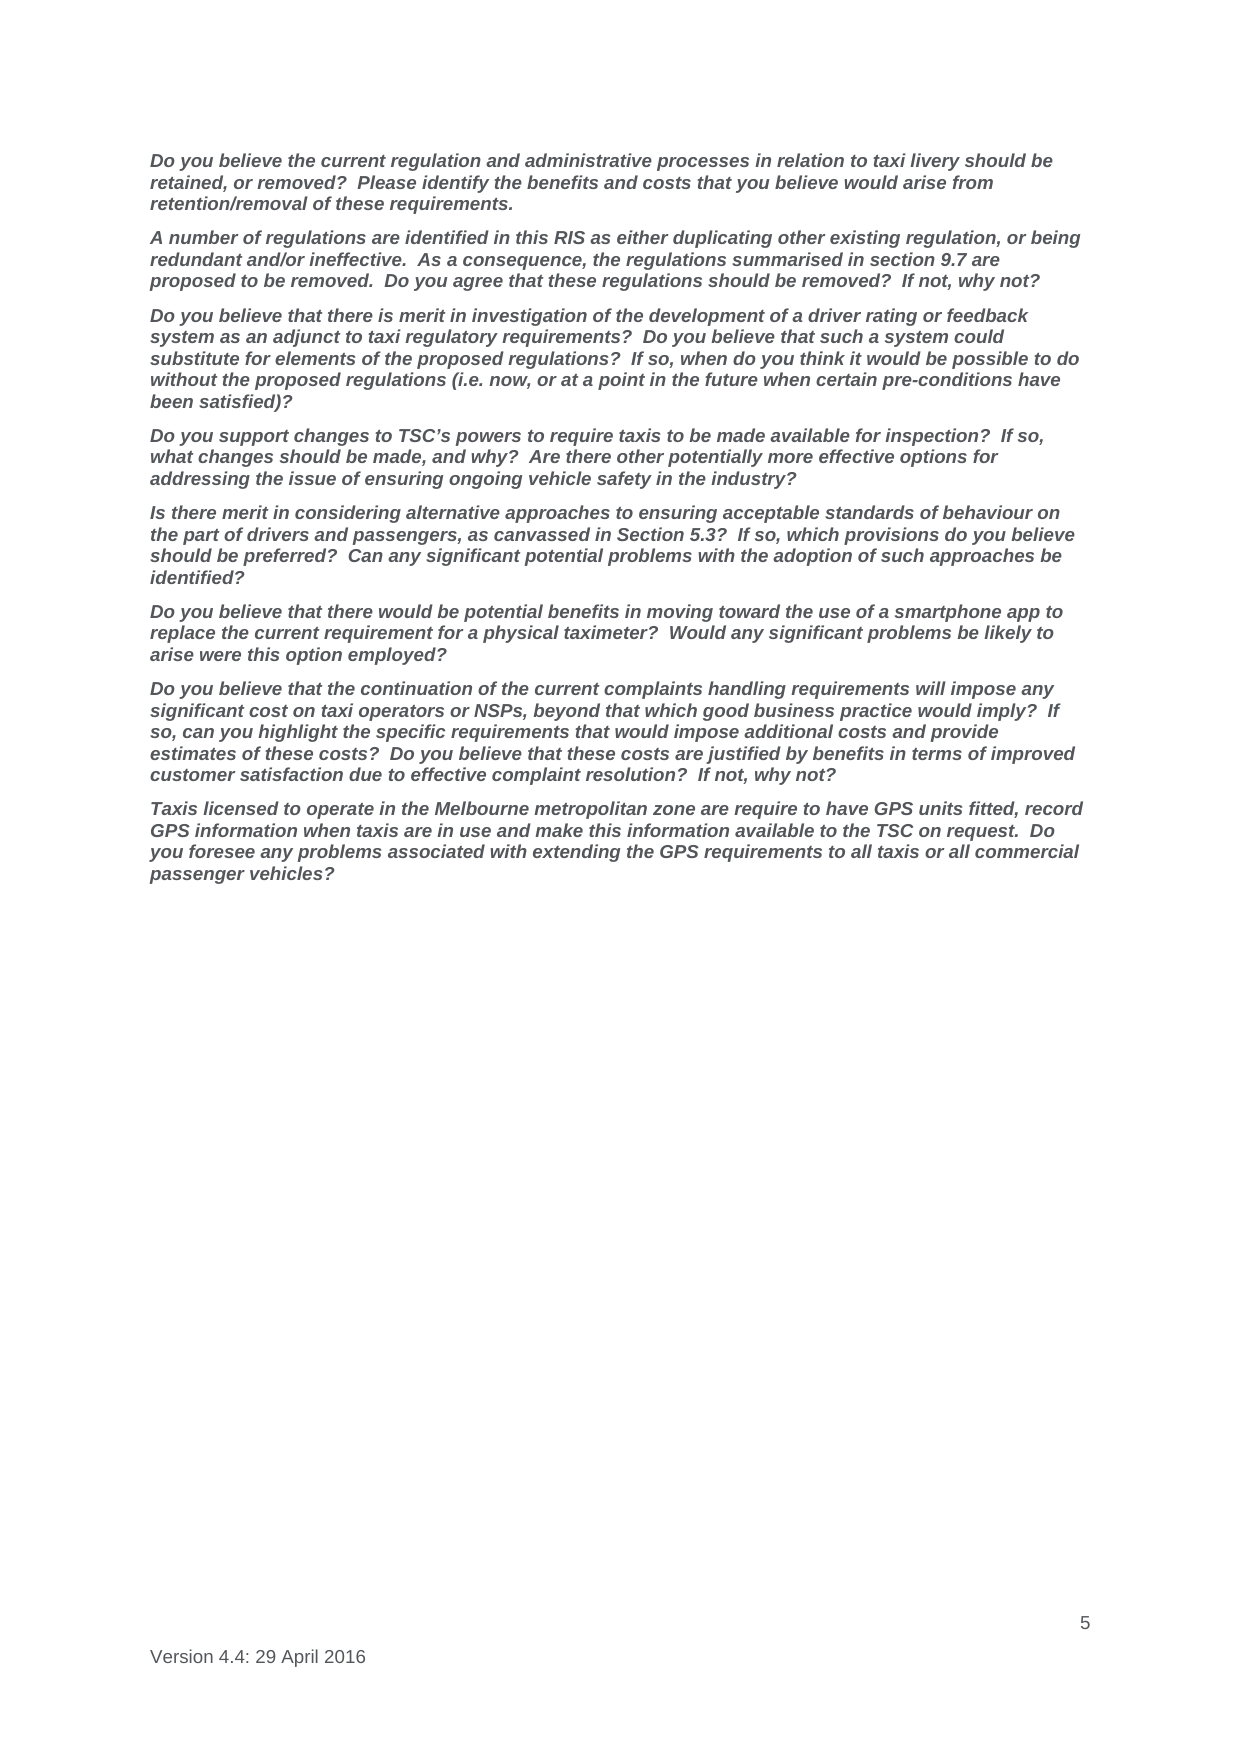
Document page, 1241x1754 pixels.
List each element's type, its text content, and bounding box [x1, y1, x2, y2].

text Do you believe the current regulation and administrative processes in relation to taxi livery should be retained, or removed? Please identify the benefits and costs that you believe would arise from retention/removal of these requirements. [150, 150, 1090, 215]
text Do you believe that the continuation of the current complaints handling requirements will impose any significant cost on taxi operators or NSPs, beyond that which good business practice would imply? If so, can you highlight the specific requirements that would impose additional costs and provide estimates of these costs? Do you believe that these costs are justified by benefits in terms of improved customer satisfaction due to effective complaint resolution? If not, why not? [150, 678, 1090, 786]
text Do you support changes to TSC’s powers to require taxis to be made available for inspection? If so, what changes should be made, and why? Are there other potentially more effective options for addressing the issue of ensuring ongoing vehicle safety in the industry? [150, 425, 1090, 489]
text A number of regulations are identified in this RIS as either duplicating other existing regulation, or being redundant and/or ineffective. As a consequence, the regulations summarised in section 9.7 are proposed to be removed. Do you agree that these regulations should be removed? If not, why not? [150, 227, 1090, 292]
text Do you believe that there would be potential benefits in moving toward the use of a smartphone app to replace the current requirement for a physical taximeter? Would any significant problems be likely to arise were this option employed? [150, 601, 1090, 665]
text Do you believe that there is merit in investigation of the development of a driver rating or feedback system as an adjunct to taxi regulatory requirements? Do you believe that such a system could substitute for elements of the proposed regulations? If so, when do you think it would be possible to do without the proposed regulations (i.e. now, or at a point in the future when certain pre-conditions have been satisfied)? [150, 304, 1090, 412]
text Taxis licensed to operate in the Melbourne metropolitan zone are require to have GPS units fitted, record GPS information when taxis are in use and make this information available to the TSC on request. Do you foresee any problems associated with extending the GPS requirements to all taxis or all commercial passenger vehicles? [150, 798, 1090, 884]
text Is there merit in considering alternative approaches to ensuring acceptable standards of behaviour on the part of drivers and passengers, as canvassed in Section 5.3? If so, which provisions do you believe should be preferred? Can any significant potential problems with the adoption of such approaches be identified? [150, 502, 1090, 588]
